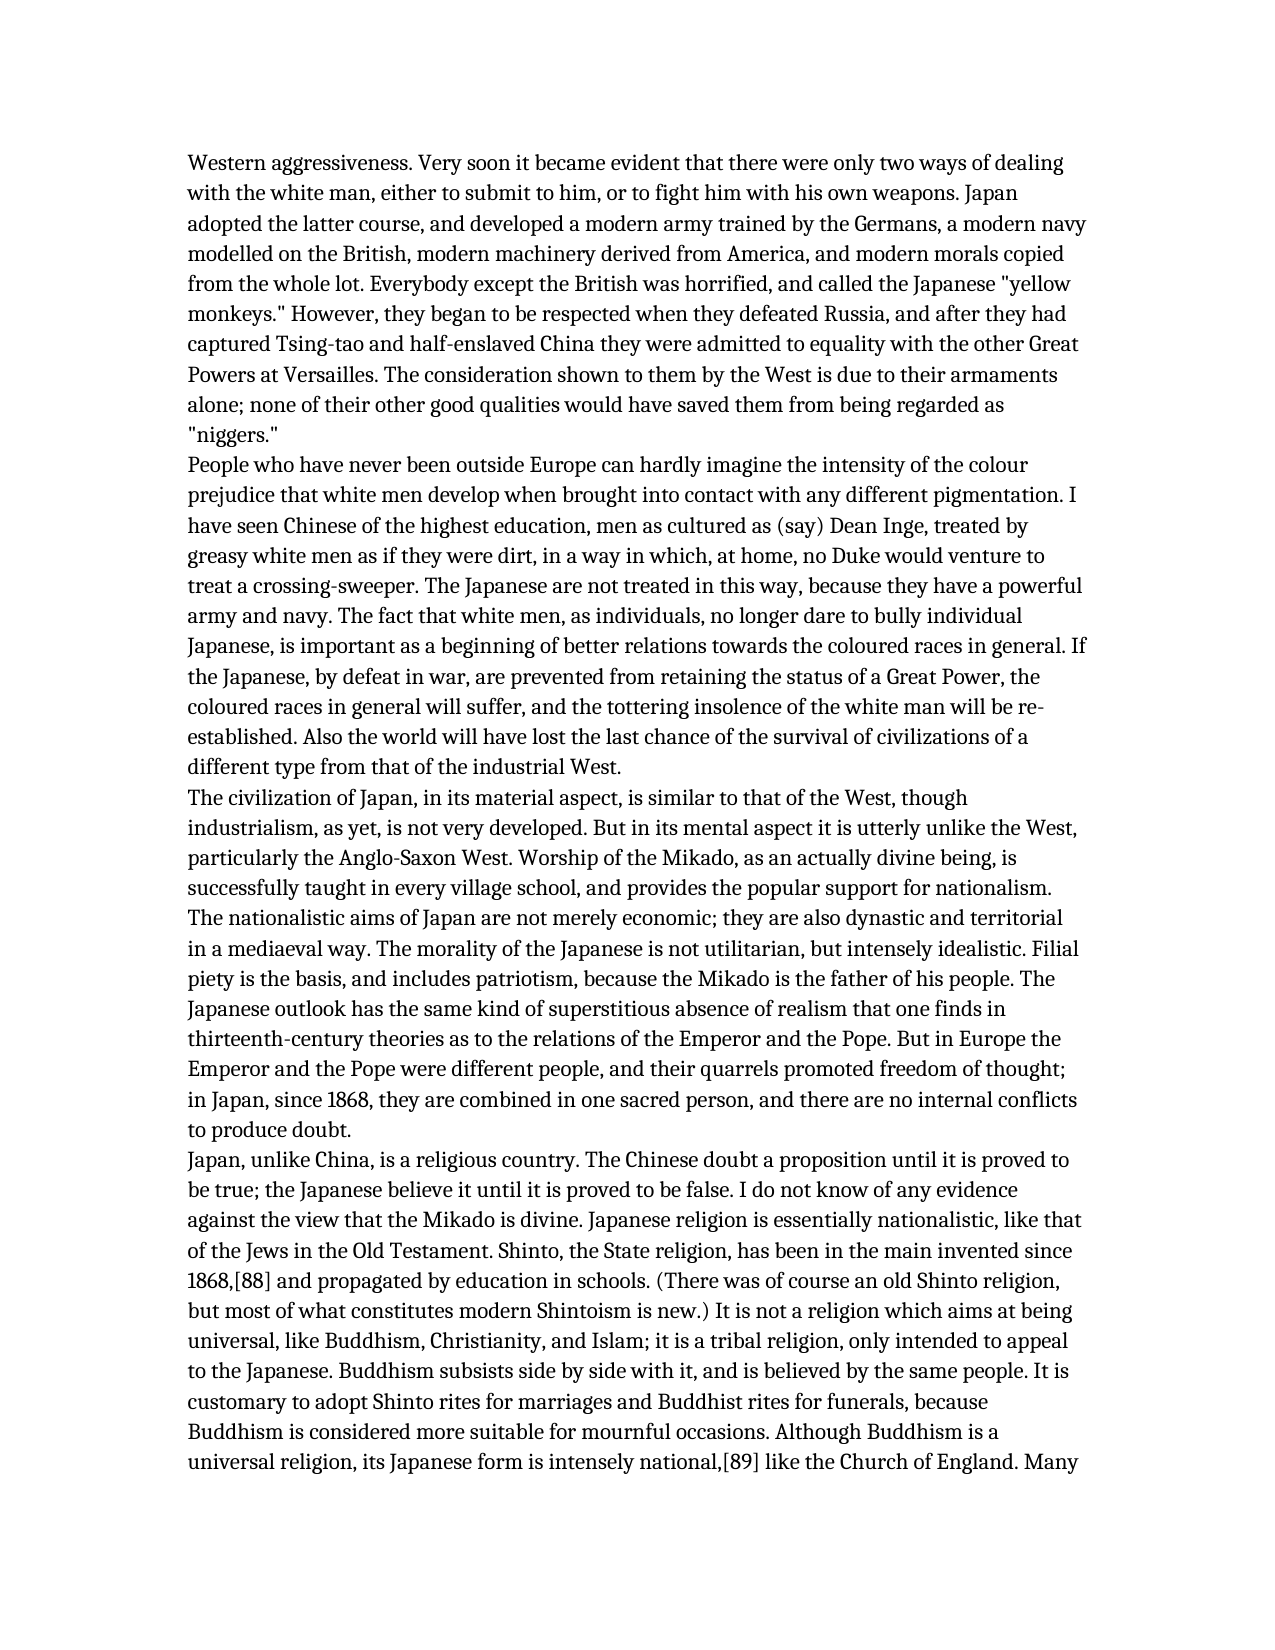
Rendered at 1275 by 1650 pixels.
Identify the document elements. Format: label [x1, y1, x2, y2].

text [187, 150, 1087, 1475]
